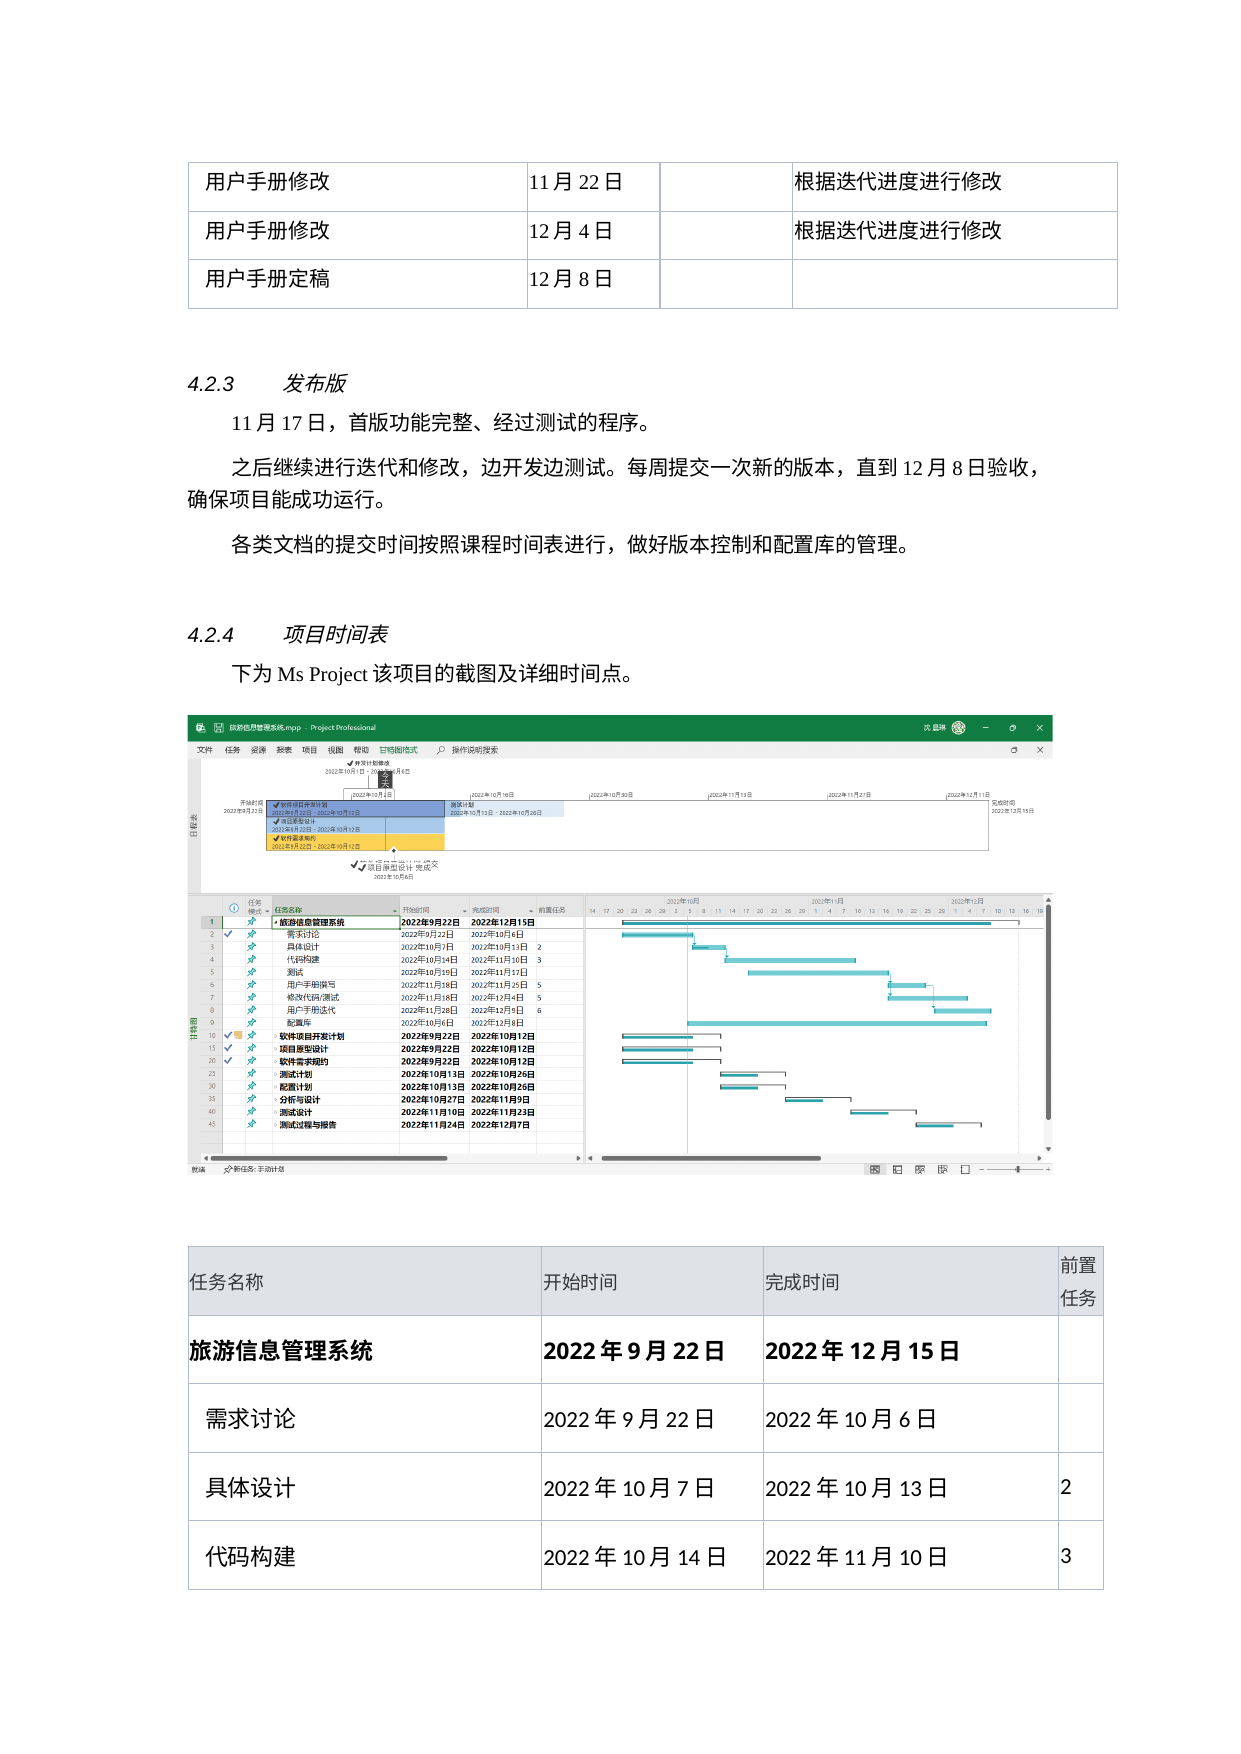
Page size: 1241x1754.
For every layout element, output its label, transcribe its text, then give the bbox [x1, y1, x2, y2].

table_cell [661, 163, 792, 211]
table_cell 2022年12月15日 [764, 1316, 1058, 1383]
text 之后继续进行迭代和修改，边开发边测试。每周提交一次新的版本，直到12月8日验收，确保项目能成功运行。 [187, 450, 1053, 515]
table_header 前置任务 [1059, 1247, 1103, 1315]
table_cell 根据迭代进度进行修改 [793, 212, 1117, 259]
table_cell [793, 260, 1117, 308]
table_cell 2022年9月22日 [542, 1384, 763, 1452]
text 11月17日，首版功能完整、经过测试的程序。 [187, 405, 1053, 437]
table_cell [1059, 1384, 1103, 1452]
table_cell 11月22日 [528, 163, 659, 211]
table_cell 用户手册定稿 [189, 260, 527, 308]
table_cell 2022年10月13日 [764, 1453, 1058, 1520]
table_cell 用户手册修改 [189, 212, 527, 259]
table_cell 代码构建 [189, 1521, 541, 1589]
table_cell 2022年10月6日 [764, 1384, 1058, 1452]
table_header 完成时间 [764, 1247, 1058, 1315]
table_cell 2 [1059, 1453, 1103, 1520]
table_cell 根据迭代进度进行修改 [793, 163, 1117, 211]
table_cell 2022年10月7日 [542, 1453, 763, 1520]
table_cell 2022年11月10日 [764, 1521, 1058, 1589]
table_cell 12月8日 [528, 260, 659, 308]
table_cell 2022年9月22日 [542, 1316, 763, 1383]
picture [187, 715, 1053, 1175]
subtitle 4.2.4 项目时间表 [187, 617, 1053, 650]
table_cell [661, 212, 792, 259]
text 下为Ms Project该项目的截图及详细时间点。 [187, 656, 1053, 689]
table_cell 需求讨论 [189, 1384, 541, 1452]
table_cell 用户手册修改 [189, 163, 527, 211]
table_cell [661, 260, 792, 308]
table_cell 2022年10月14日 [542, 1521, 763, 1589]
table_cell 旅游信息管理系统 [189, 1316, 541, 1383]
table_cell 3 [1059, 1521, 1103, 1589]
text 各类文档的提交时间按照课程时间表进行，做好版本控制和配置库的管理。 [187, 527, 1053, 560]
table_cell 12月4日 [528, 212, 659, 259]
table_cell [1059, 1316, 1103, 1383]
table_cell 具体设计 [189, 1453, 541, 1520]
table_header 任务名称 [189, 1247, 541, 1315]
subtitle 4.2.3 发布版 [187, 366, 1053, 399]
table_header 开始时间 [542, 1247, 763, 1315]
